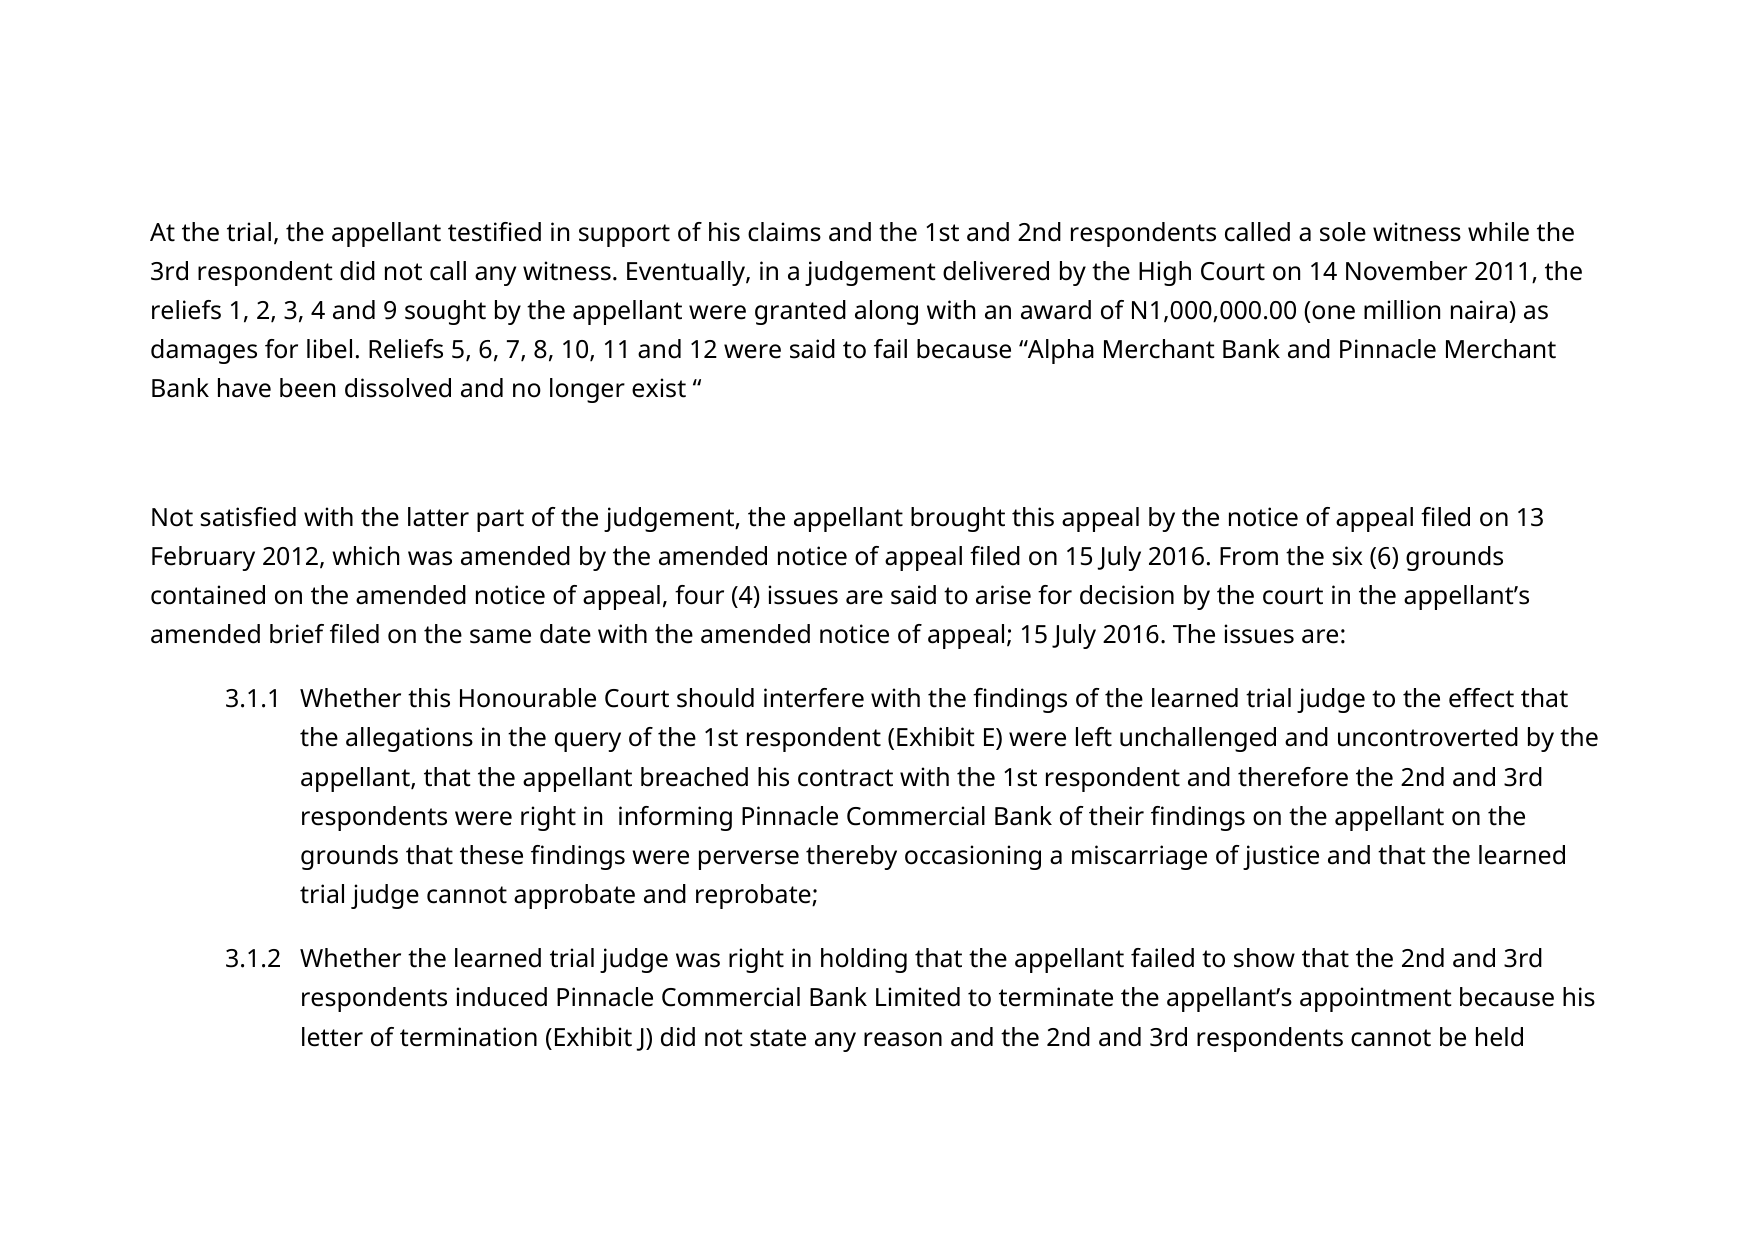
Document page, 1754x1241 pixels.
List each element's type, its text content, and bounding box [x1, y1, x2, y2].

text At the trial, the appellant testified in support of his claims and the 1st and 2nd respondents called a sole witness while the 3rd respondent did not call any witness. Eventually, in a judgement delivered by the High Court on 14 November 2011, the reliefs 1, 2, 3, 4 and 9 sought by the appellant were granted along with an award of N1,000,000.00 (one million naira) as damages for libel. Reliefs 5, 6, 7, 8, 10, 11 and 12 were said to fail because “Alpha Merchant Bank and Pinnacle Merchant Bank have been dissolved and no longer exist “ [150, 214, 1604, 405]
text 3.1.1 Whether this Honourable Court should interfere with the findings of the learned trial judge to the effect that the allegations in the query of the 1st respondent (Exhibit E) were left unchallenged and uncontroverted by the appellant, that the appellant breached his contract with the 1st respondent and therefore the 2nd and 3rd respondents were right in informing Pinnacle Commercial Bank of their findings on the appellant on the grounds that these findings were perverse thereby occasioning a miscarriage of justice and that the learned trial judge cannot approbate and reprobate; [225, 681, 1604, 911]
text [225, 941, 1604, 1053]
text Not satisfied with the latter part of the judgement, the appellant brought this appeal by the notice of appeal filed on 13 February 2012, which was amended by the amended notice of appeal filed on 15 July 2016. From the six (6) grounds contained on the amended notice of appeal, four (4) issues are said to arise for decision by the court in the appellant’s amended brief filed on the same date with the amended notice of appeal; 15 July 2016. The issues are: [150, 499, 1604, 651]
